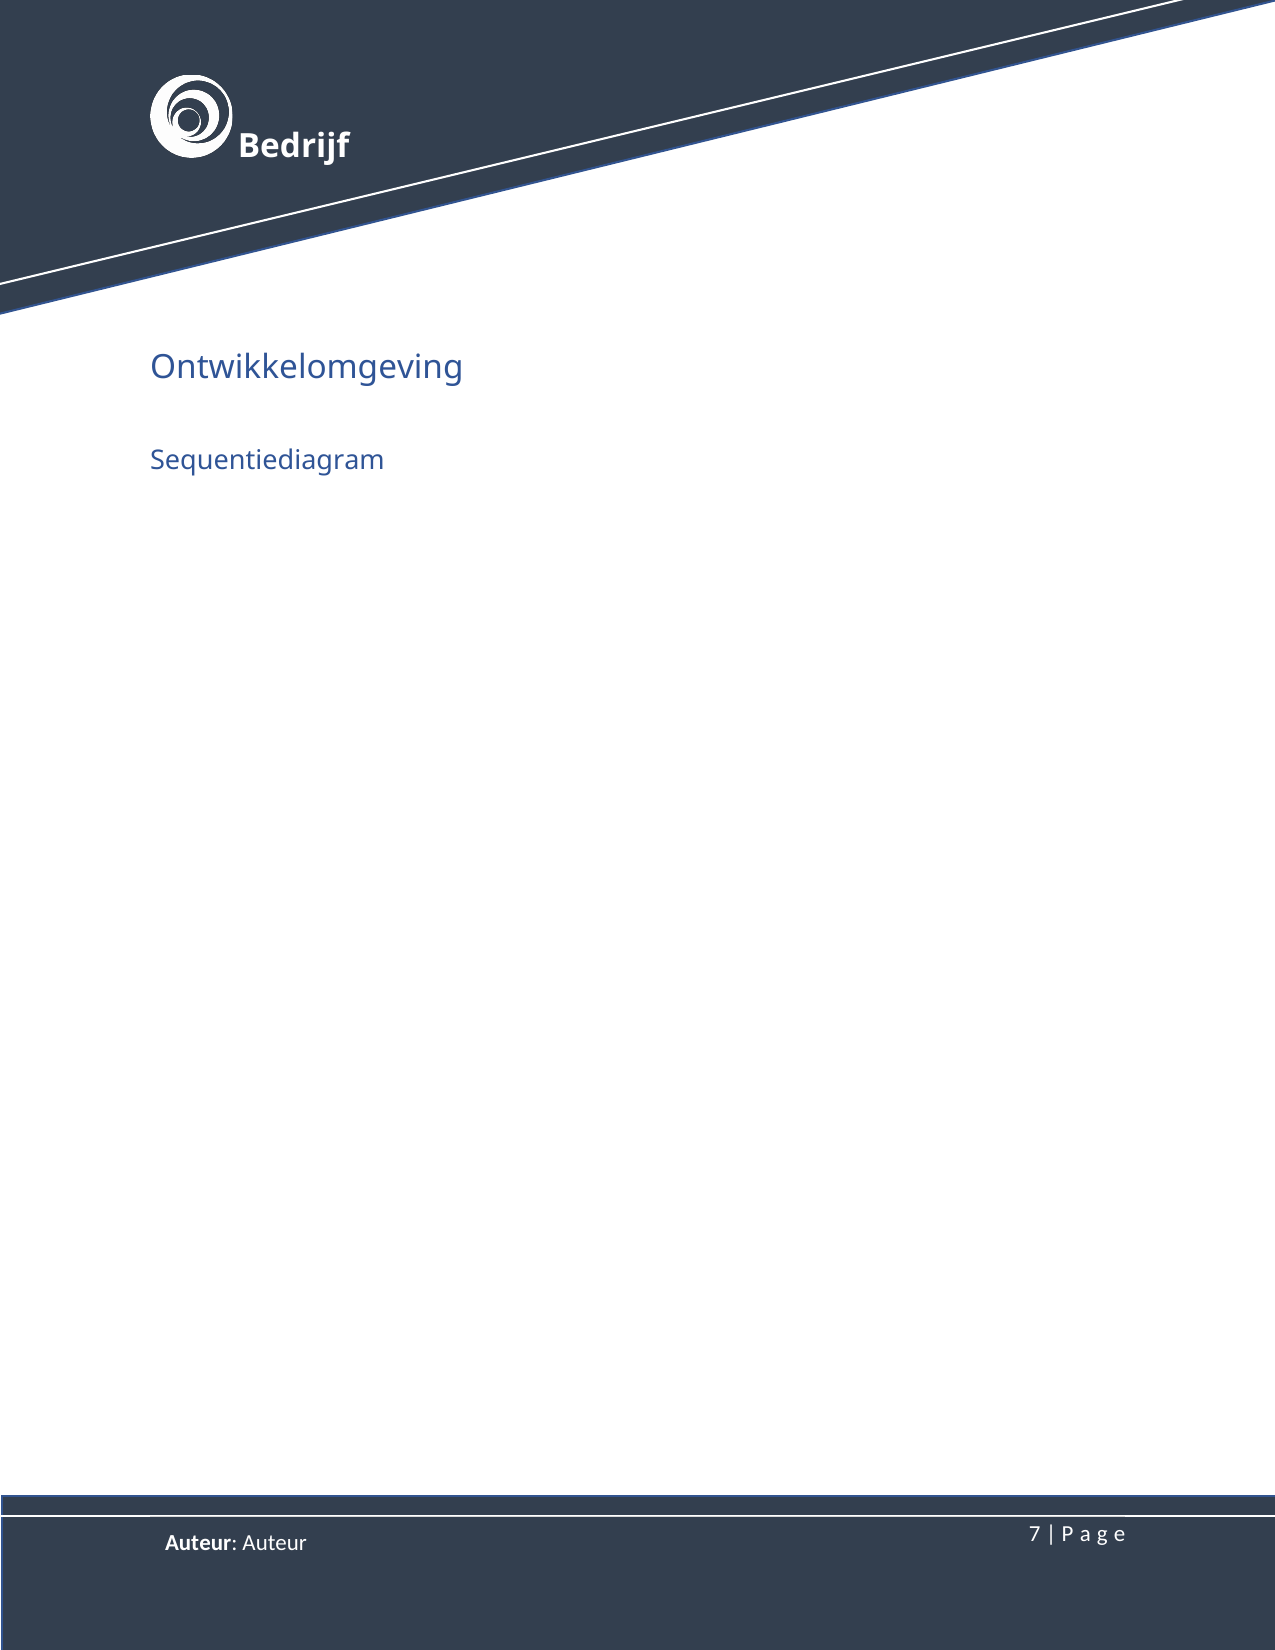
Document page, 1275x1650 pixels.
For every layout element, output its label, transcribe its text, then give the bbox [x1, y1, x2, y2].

subtitle Sequentiediagram [150, 440, 1125, 477]
subtitle Ontwikkelomgeving [150, 343, 1125, 389]
picture [150, 75, 233, 158]
